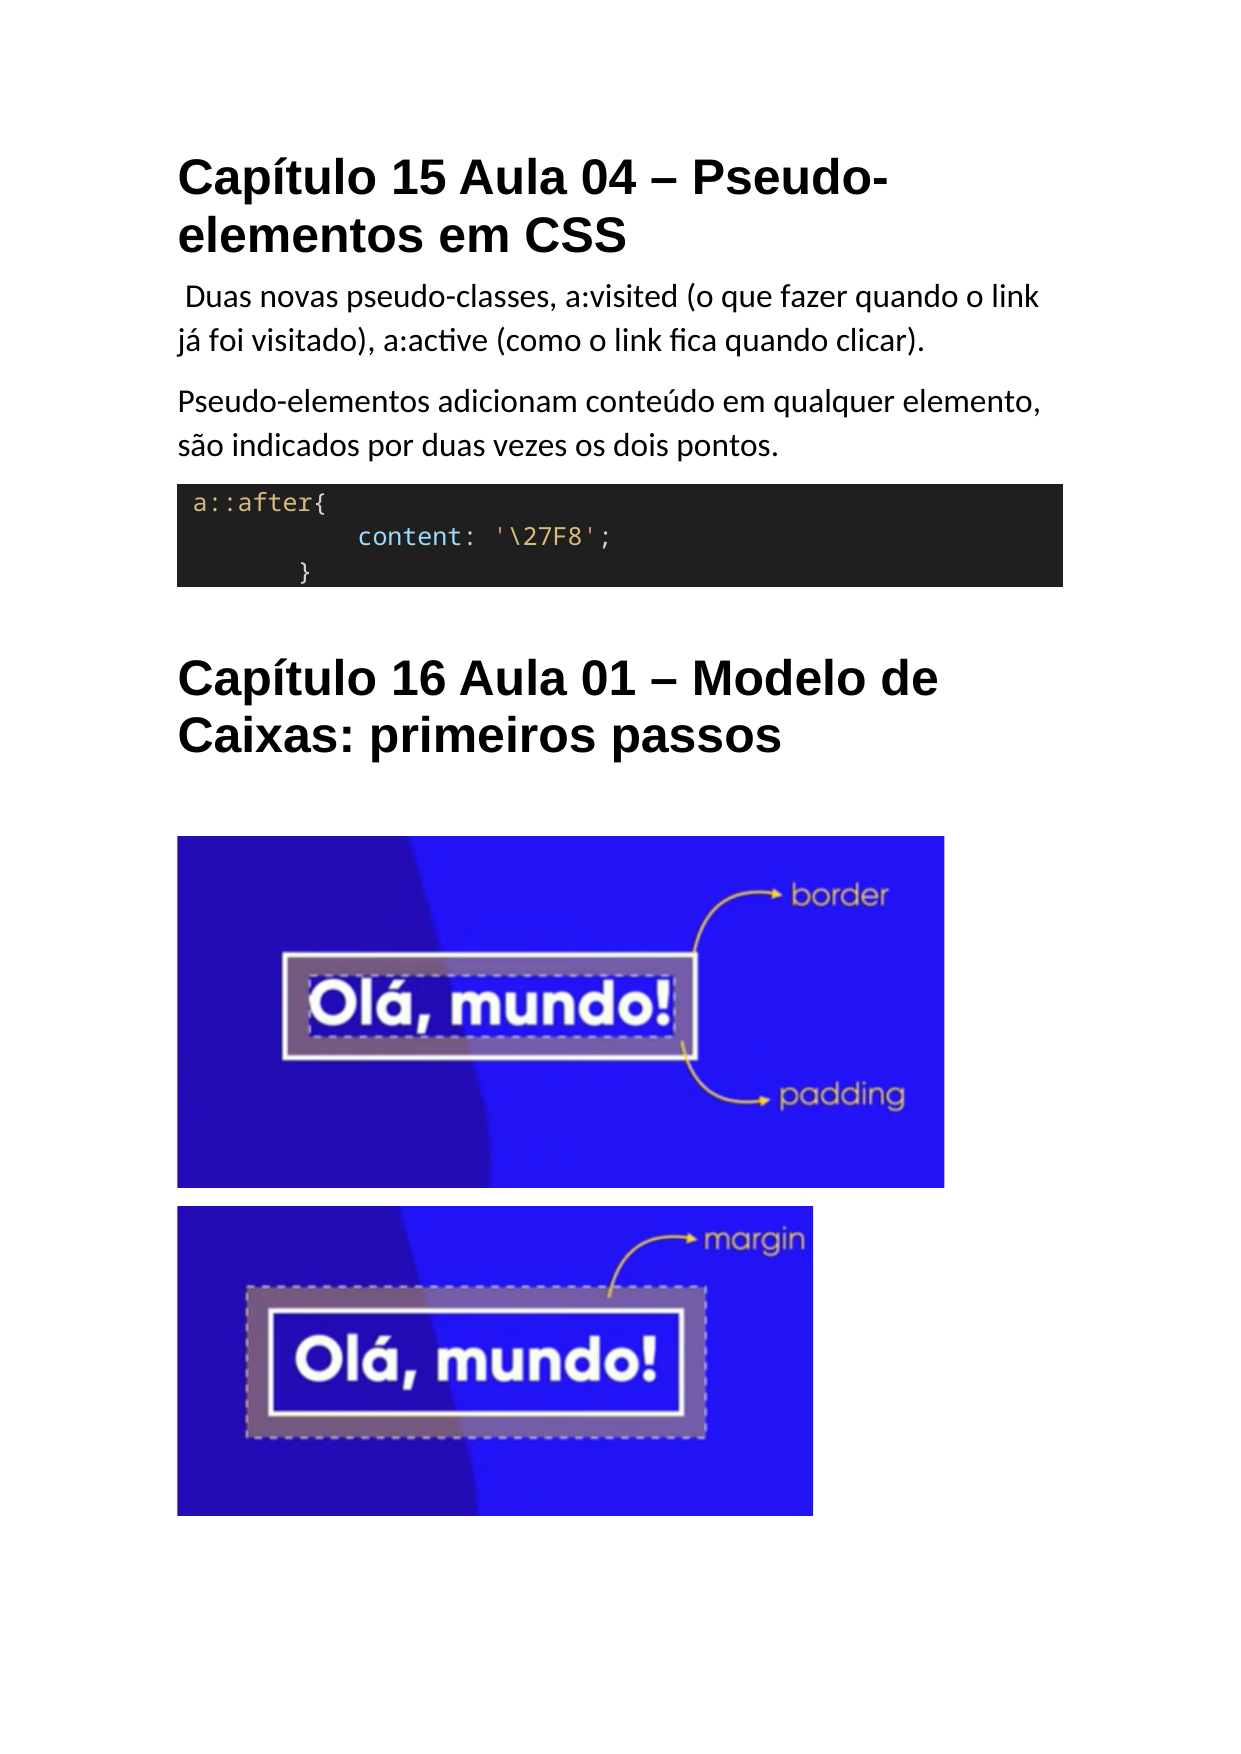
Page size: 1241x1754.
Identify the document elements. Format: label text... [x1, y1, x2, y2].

picture [177, 836, 945, 1188]
text content: '\27F8'; [177, 519, 1063, 553]
subtitle Capítulo 15 Aula 04 – Pseudo-elementos em CSS [177, 148, 1063, 263]
text Pseudo-elementos adicionam conteúdo em qualquer elemento, são indicados por duas vezes os dois pontos. [177, 380, 1063, 464]
text a::after{ [177, 484, 1063, 519]
picture [177, 1206, 814, 1516]
text Duas novas pseudo-classes, a:visited (o que fazer quando o link já foi visitado), a:active (como o link fica quando clicar). [177, 275, 1063, 360]
text } [177, 553, 1063, 587]
subtitle Capítulo 16 Aula 01 – Modelo de Caixas: primeiros passos [177, 648, 1063, 763]
